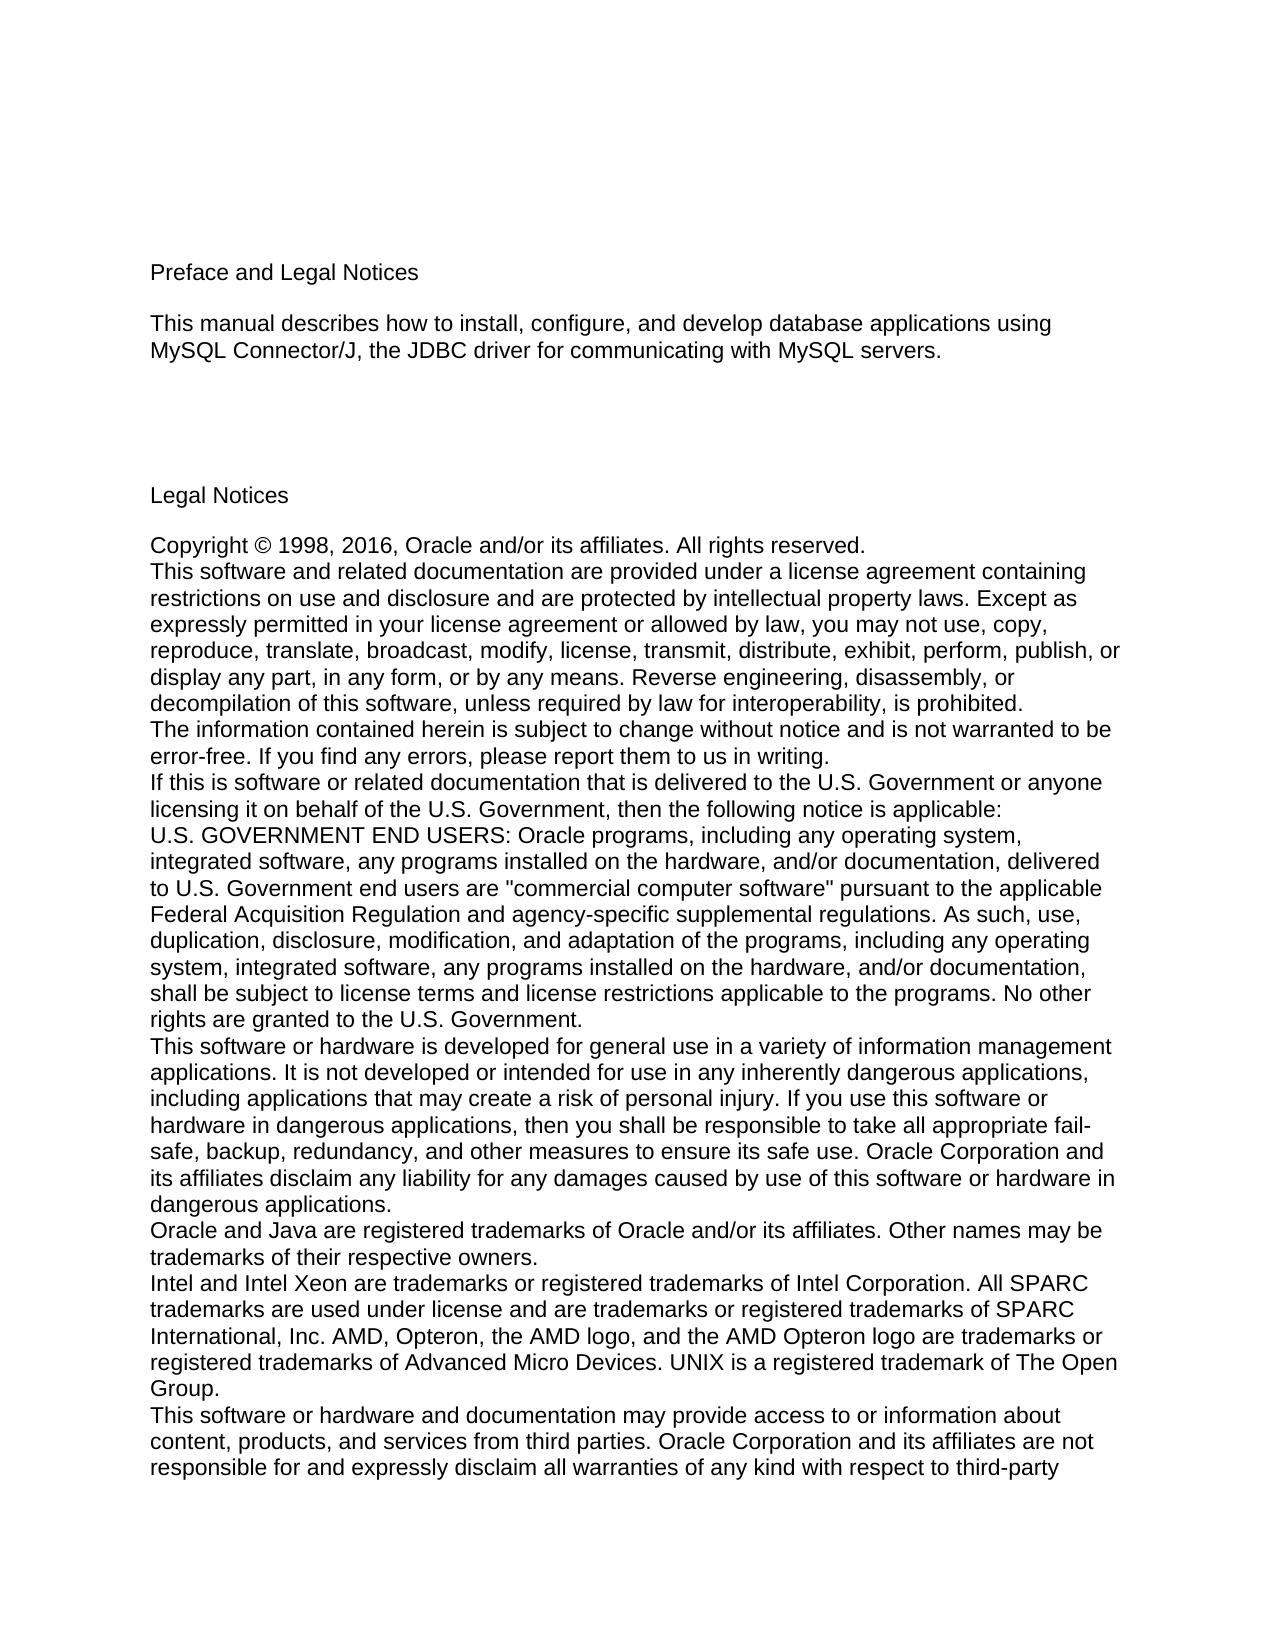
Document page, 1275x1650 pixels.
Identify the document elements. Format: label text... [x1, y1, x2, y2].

text This manual describes how to install, configure, and develop database applications using MySQL Connector/J, the JDBC driver for communicating with MySQL servers. [150, 310, 1125, 363]
text This software and related documentation are provided under a license agreement containing restrictions on use and disclosure and are protected by intellectual property laws. Except as expressly permitted in your license agreement or allowed by law, you may not use, copy, reproduce, translate, broadcast, modify, license, transmit, distribute, exhibit, perform, publish, or display any part, in any form, or by any means. Reverse engineering, disassembly, or decompilation of this software, unless required by law for interoperability, is prohibited. [150, 558, 1125, 716]
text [150, 1402, 1125, 1481]
text The information contained herein is subject to change without notice and is not warranted to be error-free. If you find any errors, please report them to us in writing. [150, 716, 1125, 769]
text U.S. GOVERNMENT END USERS: Oracle programs, including any operating system, integrated software, any programs installed on the hardware, and/or documentation, delivered to U.S. Government end users are "commercial computer software" pursuant to the applicable Federal Acquisition Regulation and agency-specific supplemental regulations. As such, use, duplication, disclosure, modification, and adaptation of the programs, including any operating system, integrated software, any programs installed on the hardware, and/or documentation, shall be subject to license terms and license restrictions applicable to the programs. No other rights are granted to the U.S. Government. [150, 822, 1125, 1033]
text Legal Notices [150, 482, 1125, 508]
text Intel and Intel Xeon are trademarks or registered trademarks of Intel Corporation. All SPARC trademarks are used under license and are trademarks or registered trademarks of SPARC International, Inc. AMD, Opteron, the AMD logo, and the AMD Opteron logo are trademarks or registered trademarks of Advanced Micro Devices. UNIX is a registered trademark of The Open Group. [150, 1270, 1125, 1402]
text This software or hardware is developed for general use in a variety of information management applications. It is not developed or intended for use in any inherently dangerous applications, including applications that may create a risk of personal injury. If you use this software or hardware in dangerous applications, then you shall be responsible to take all appropriate fail-safe, backup, redundancy, and other measures to ensure its safe use. Oracle Corporation and its affiliates disclaim any liability for any damages caused by use of this software or hardware in dangerous applications. [150, 1033, 1125, 1217]
text If this is software or related documentation that is delivered to the U.S. Government or anyone licensing it on behalf of the U.S. Government, then the following notice is applicable: [150, 769, 1125, 822]
text Copyright © 1998, 2016, Oracle and/or its affiliates. All rights reserved. [150, 532, 1125, 558]
text Oracle and Java are registered trademarks of Oracle and/or its affiliates. Other names may be trademarks of their respective owners. [150, 1217, 1125, 1270]
text Preface and Legal Notices [150, 259, 1125, 285]
